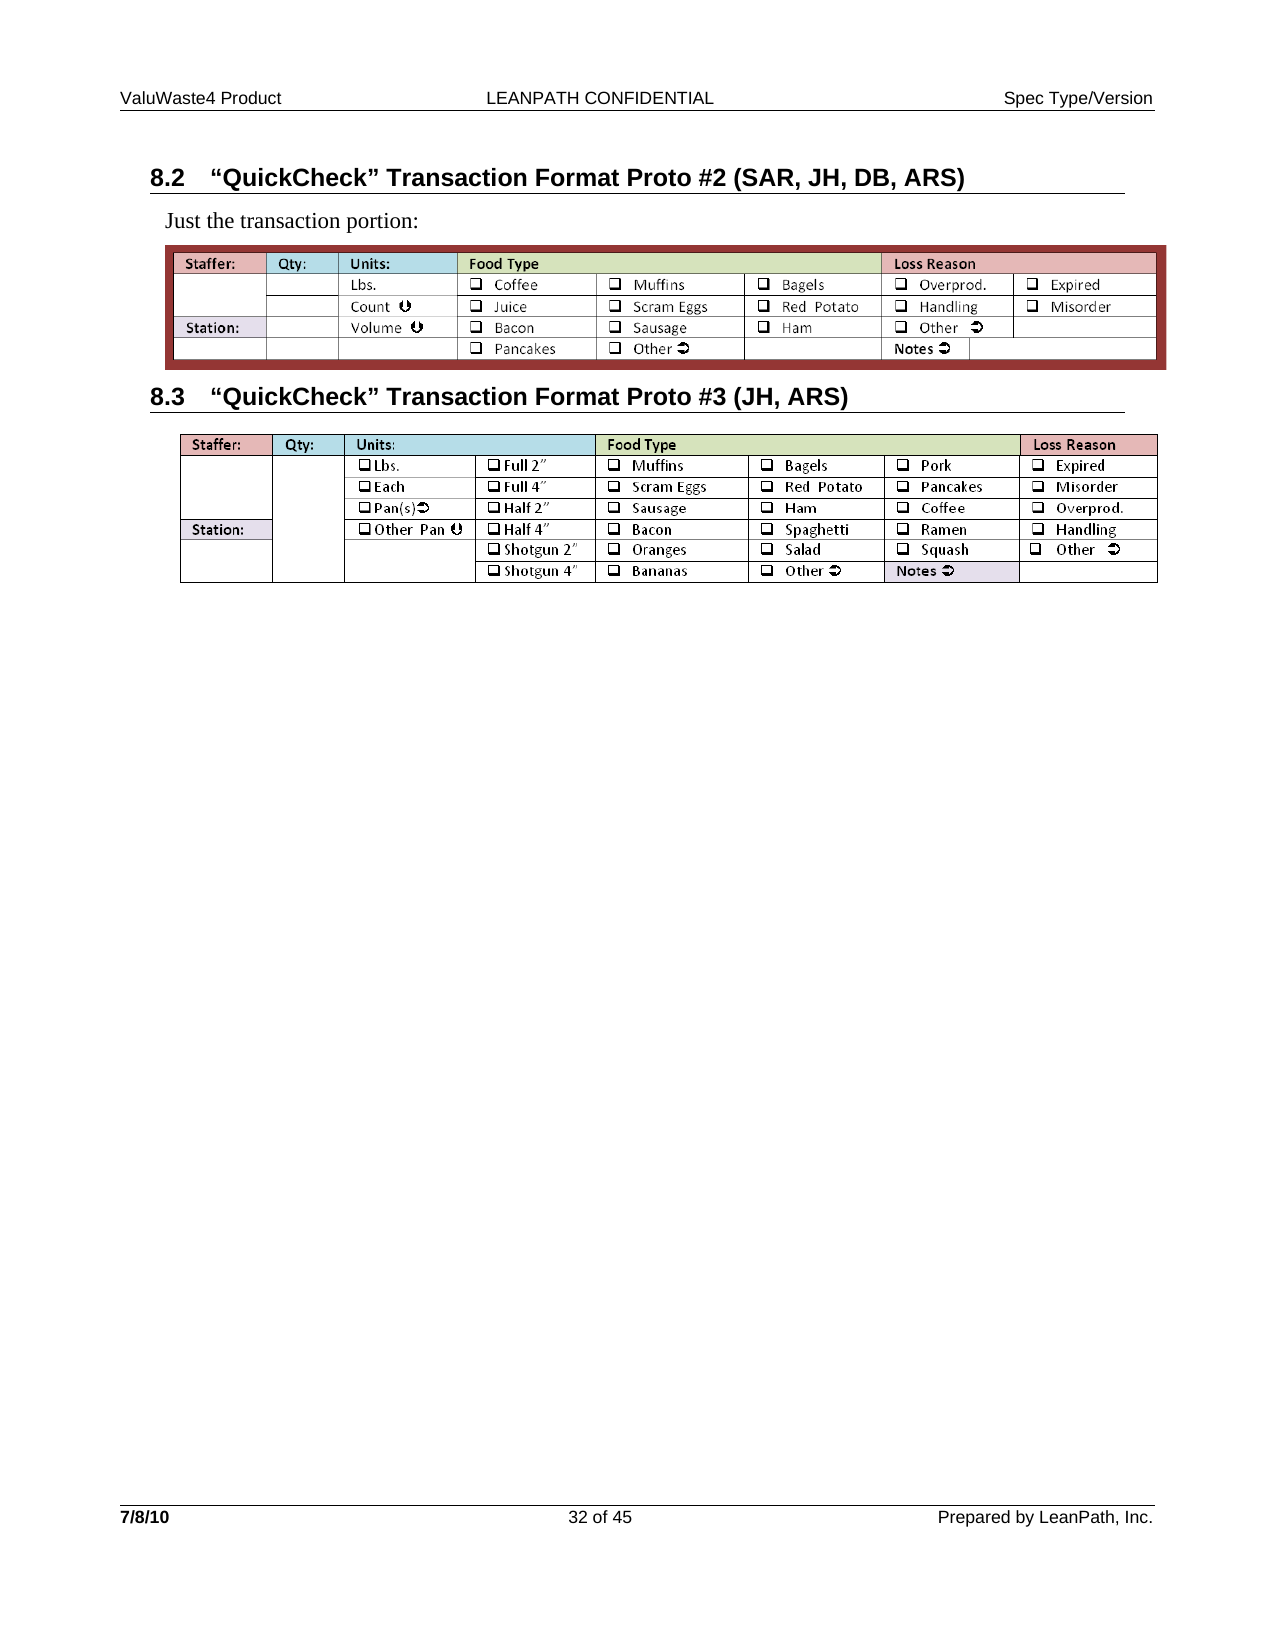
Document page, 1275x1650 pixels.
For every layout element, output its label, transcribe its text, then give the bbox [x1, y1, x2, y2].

subtitle “QuickCheck” Transaction Format Proto #2 (SAR, JH, DB, ARS) [150, 162, 1125, 193]
picture [165, 245, 1167, 370]
text Just the transaction portion: [165, 207, 1125, 233]
subtitle “QuickCheck” Transaction Format Proto #3 (JH, ARS) [150, 382, 1125, 412]
picture [165, 426, 1170, 597]
